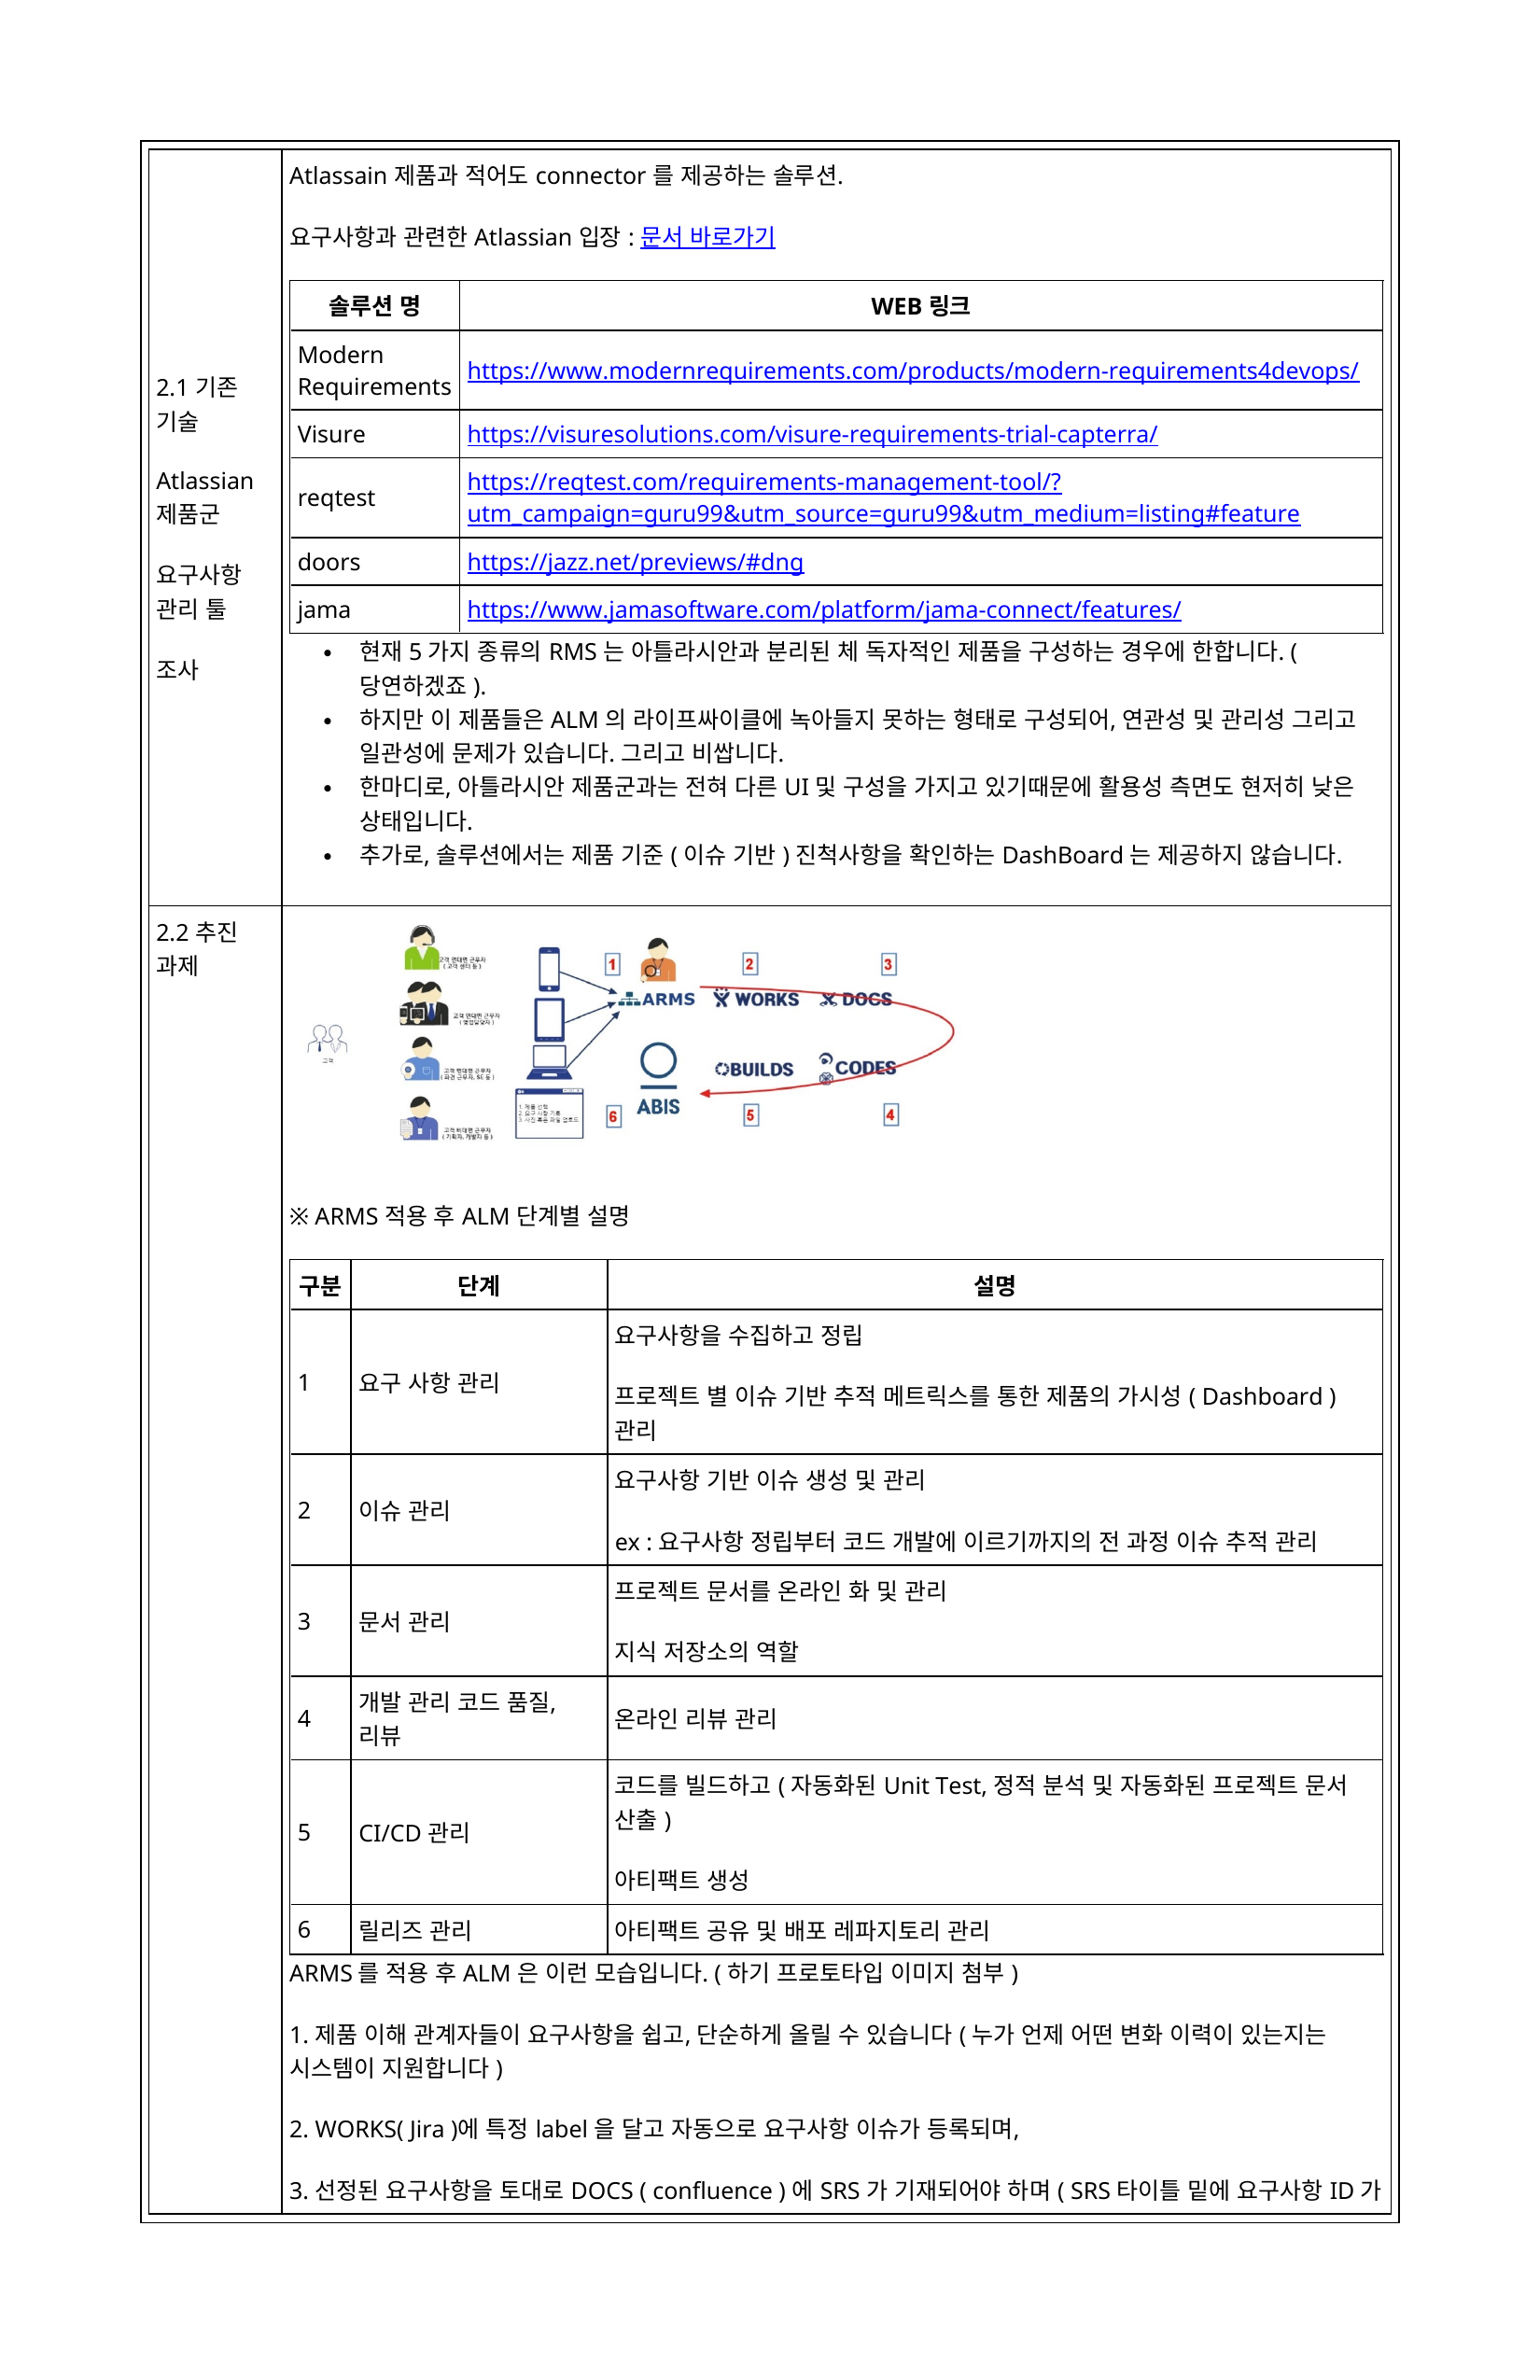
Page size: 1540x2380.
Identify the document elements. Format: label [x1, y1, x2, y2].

picture [289, 914, 973, 1170]
table_cell [142, 142, 1398, 2222]
